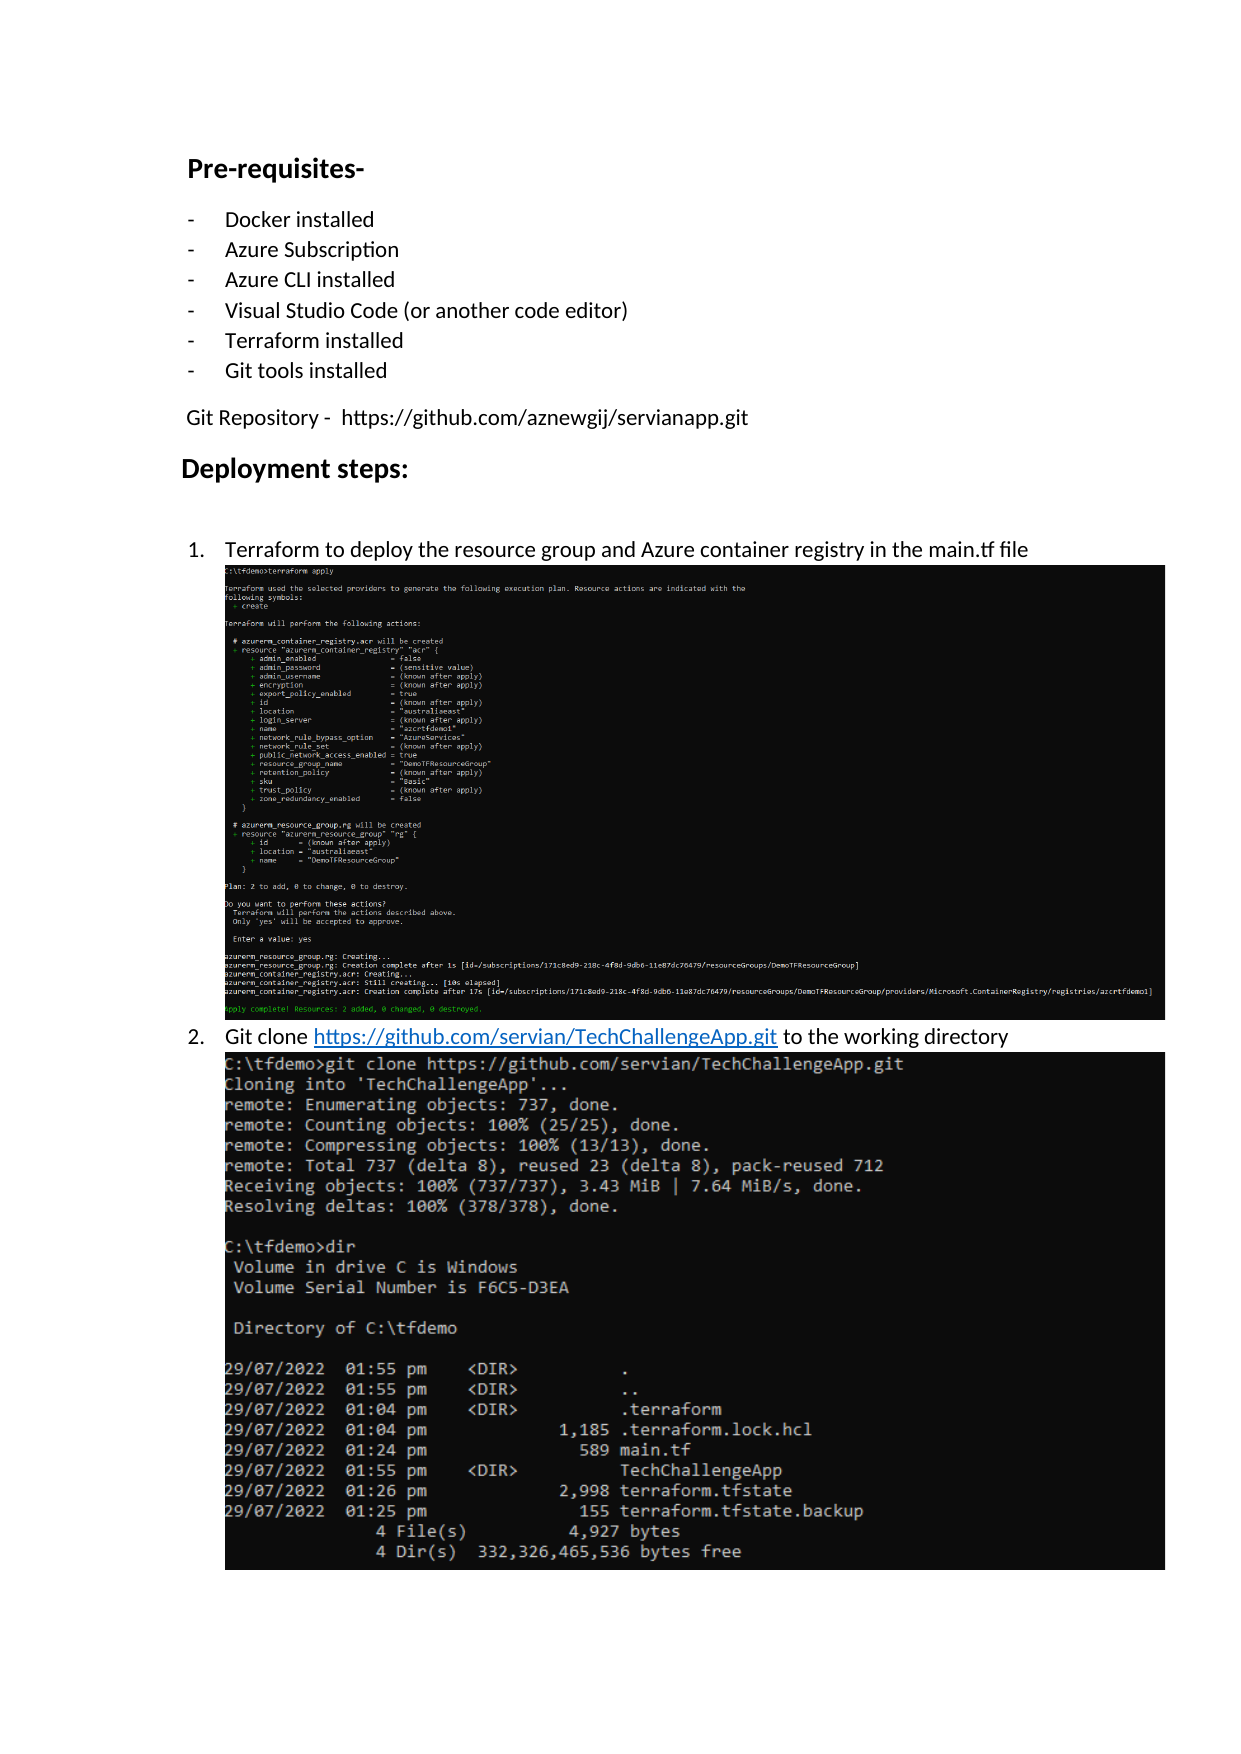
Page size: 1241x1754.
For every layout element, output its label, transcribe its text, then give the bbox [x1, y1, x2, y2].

list Docker installed [187, 205, 1090, 233]
text Deployment steps: [150, 450, 1090, 486]
picture [225, 1052, 1166, 1570]
list Git tools installed [187, 356, 1090, 384]
text Git Repository - https://github.com/aznewgij/servianapp.git [150, 403, 1090, 431]
list Terraform installed [187, 326, 1090, 354]
list Azure Subscription [187, 235, 1090, 263]
list Visual Studio Code (or another code editor) [187, 296, 1090, 324]
text Pre-requisites- [187, 150, 1090, 186]
picture [225, 565, 1166, 1020]
list Azure CLI installed [187, 266, 1090, 293]
